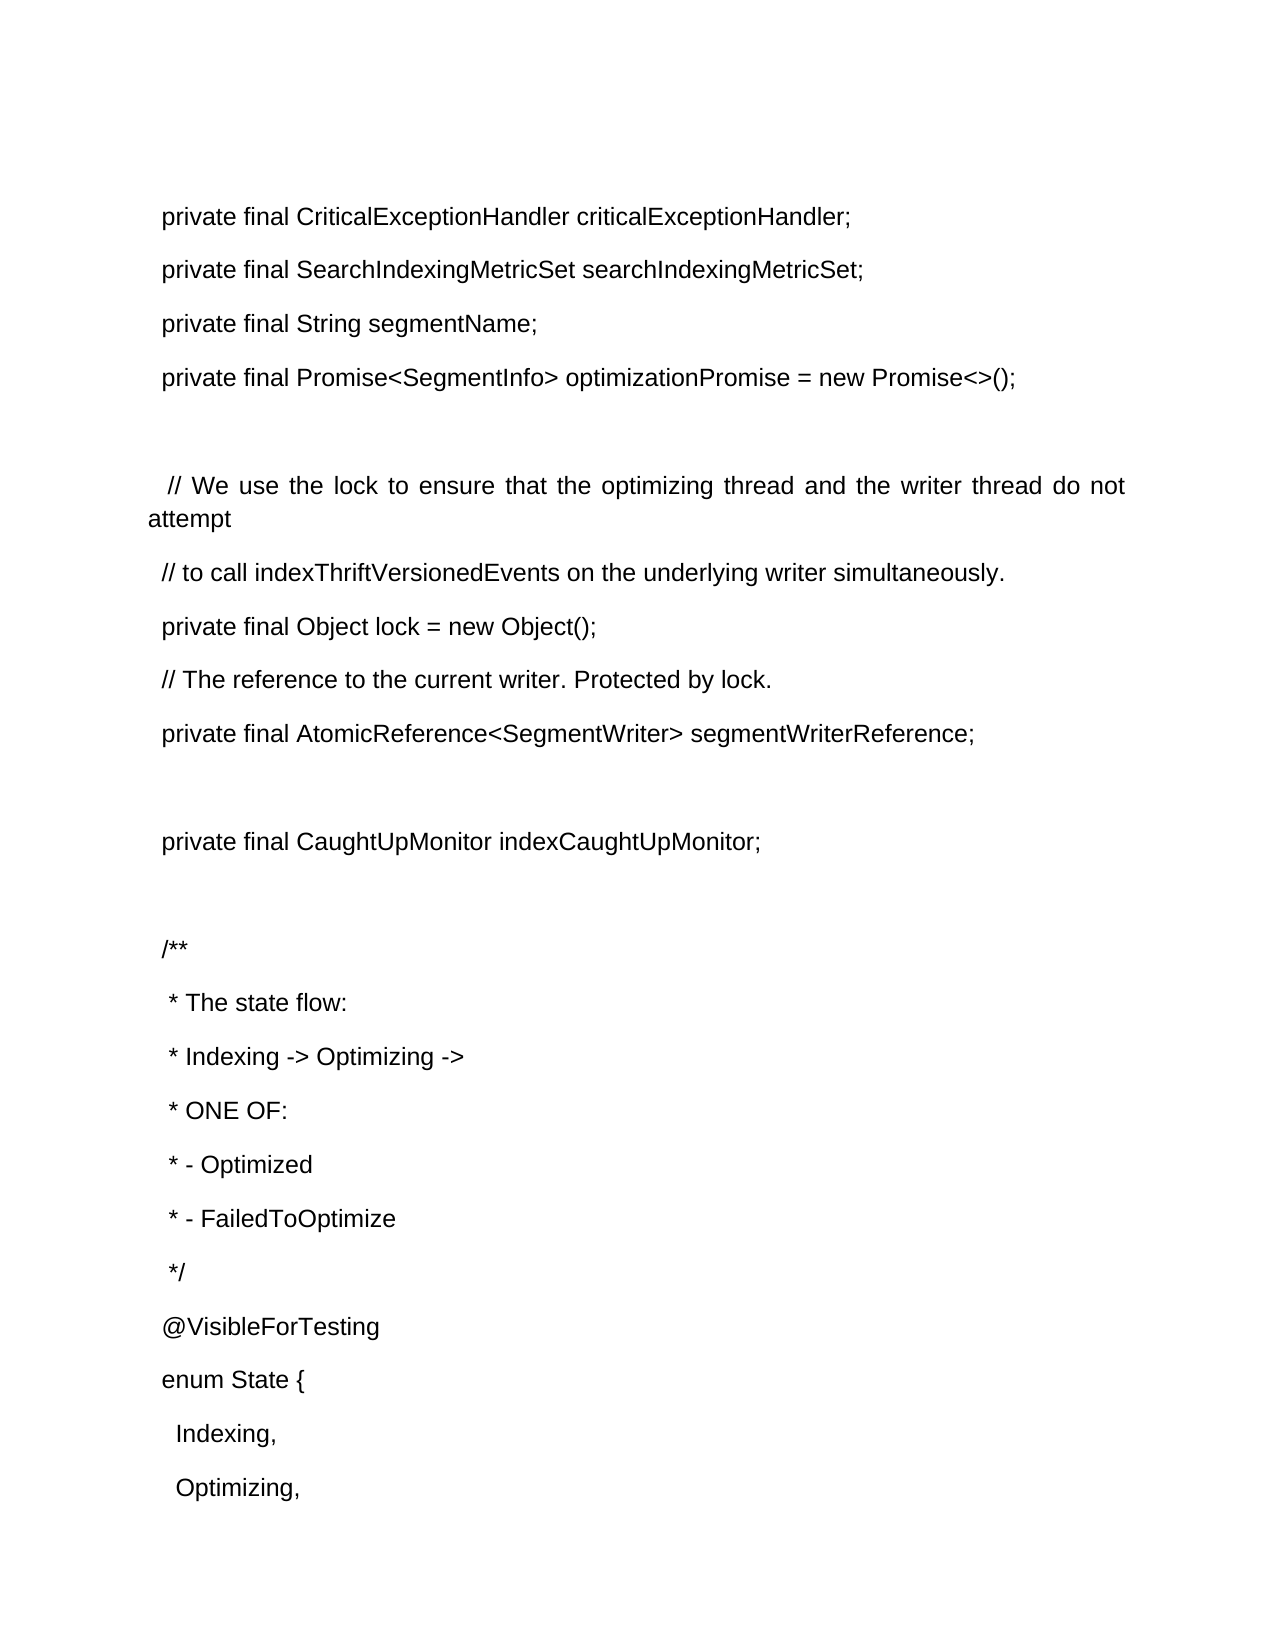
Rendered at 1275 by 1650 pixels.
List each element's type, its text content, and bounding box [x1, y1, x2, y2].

text private final Promise<SegmentInfo> optimizationPromise = new Promise<>(); [148, 363, 1127, 392]
text private final AtomicReference<SegmentWriter> segmentWriterReference; [148, 719, 1127, 748]
text * The state flow: [148, 988, 1127, 1017]
text */ [148, 1258, 1127, 1286]
text private final String segmentName; [148, 309, 1127, 338]
text /** [148, 934, 1127, 963]
text private final CaughtUpMonitor indexCaughtUpMonitor; [148, 827, 1127, 856]
text private final CriticalExceptionHandler criticalExceptionHandler; [148, 201, 1127, 230]
text * ONE OF: [148, 1096, 1127, 1125]
text // to call indexThriftVersionedEvents on the underlying writer simultaneously. [148, 558, 1127, 586]
text Indexing, [148, 1419, 1127, 1448]
text enum State { [148, 1365, 1127, 1394]
text @VisibleForTesting [148, 1312, 1127, 1340]
text * - FailedToOptimize [148, 1204, 1127, 1233]
text // We use the lock to ensure that the optimizing thread and the writer thread do not attempt [148, 471, 1127, 532]
text private final Object lock = new Object(); [148, 611, 1127, 640]
text private final SearchIndexingMetricSet searchIndexingMetricSet; [148, 255, 1127, 284]
text // The reference to the current writer. Protected by lock. [148, 665, 1127, 694]
text * Indexing -> Optimizing -> [148, 1042, 1127, 1071]
text Optimizing, [148, 1473, 1127, 1502]
text * - Optimized [148, 1150, 1127, 1179]
